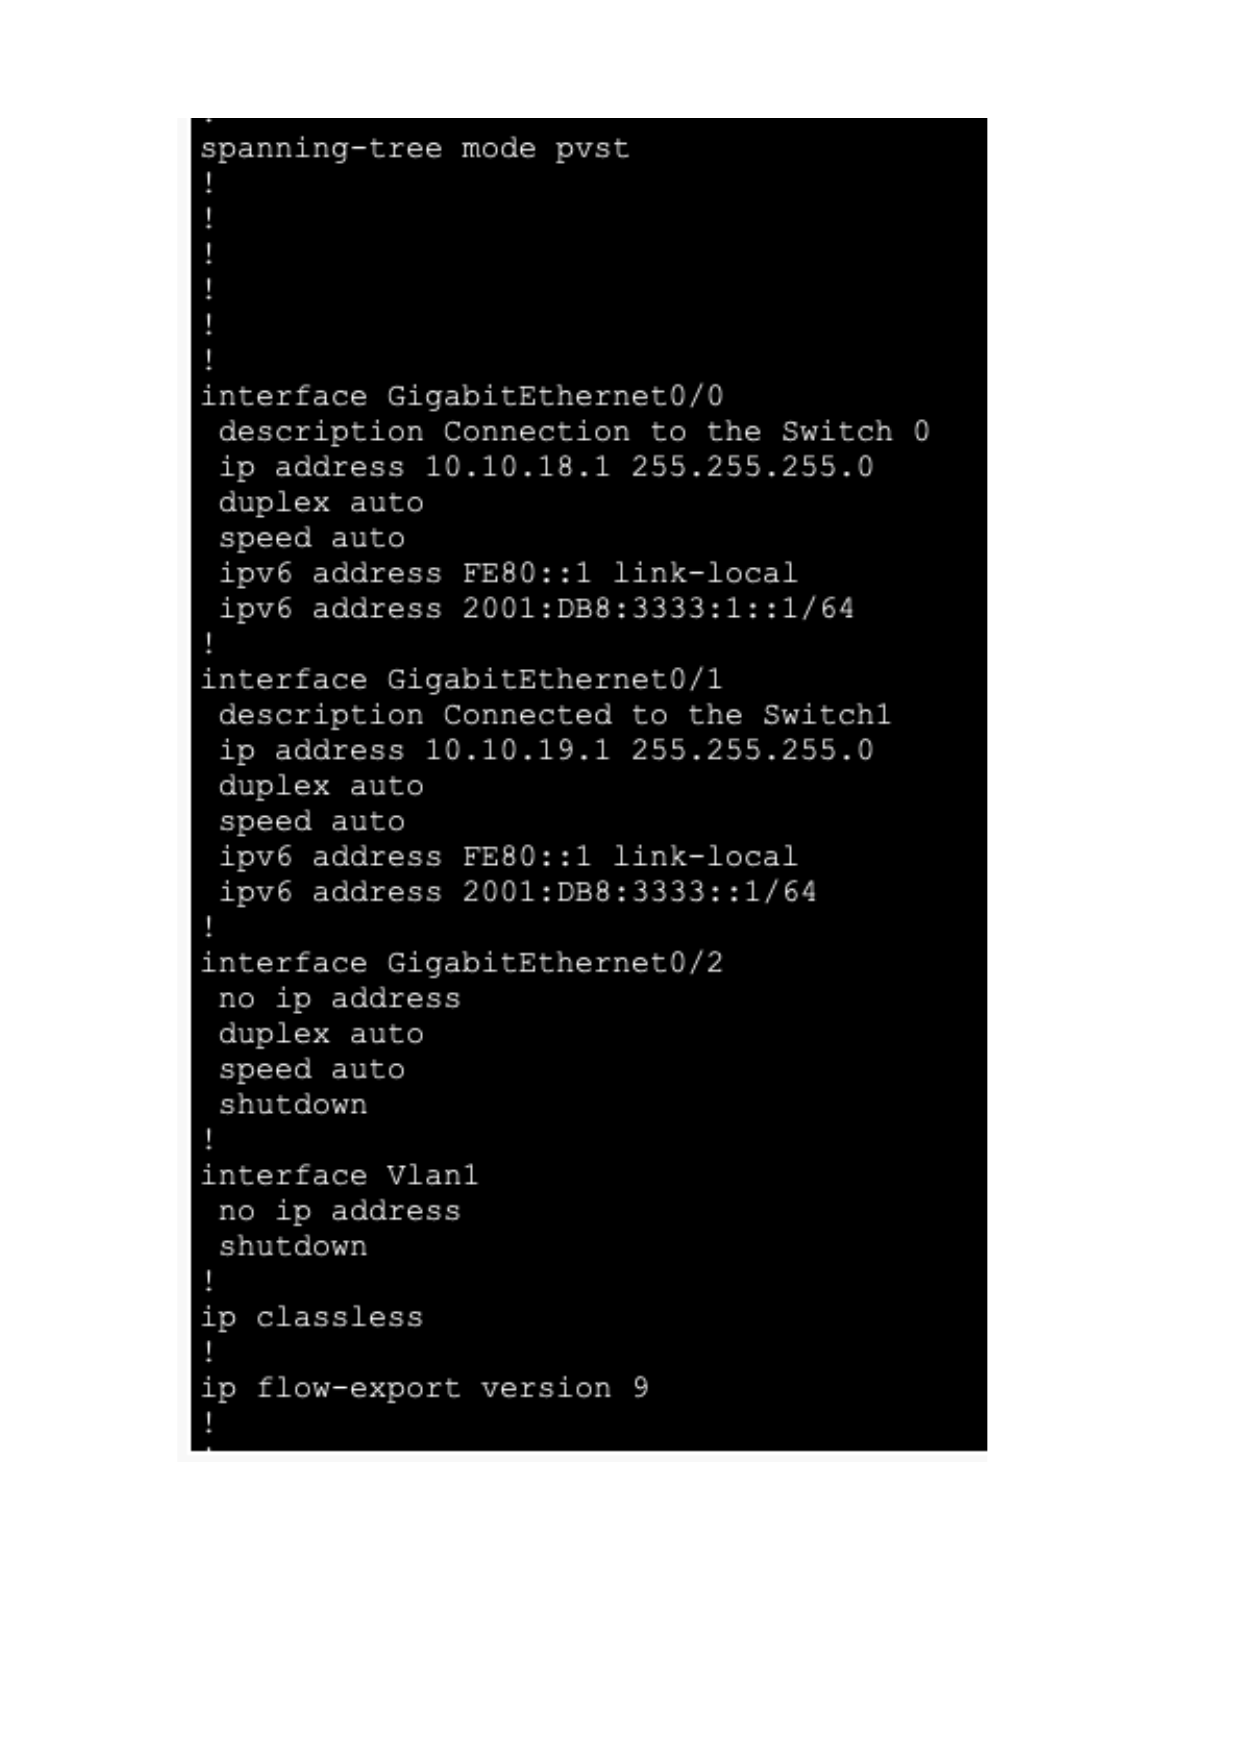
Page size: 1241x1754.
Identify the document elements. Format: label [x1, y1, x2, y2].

picture [177, 118, 988, 1462]
